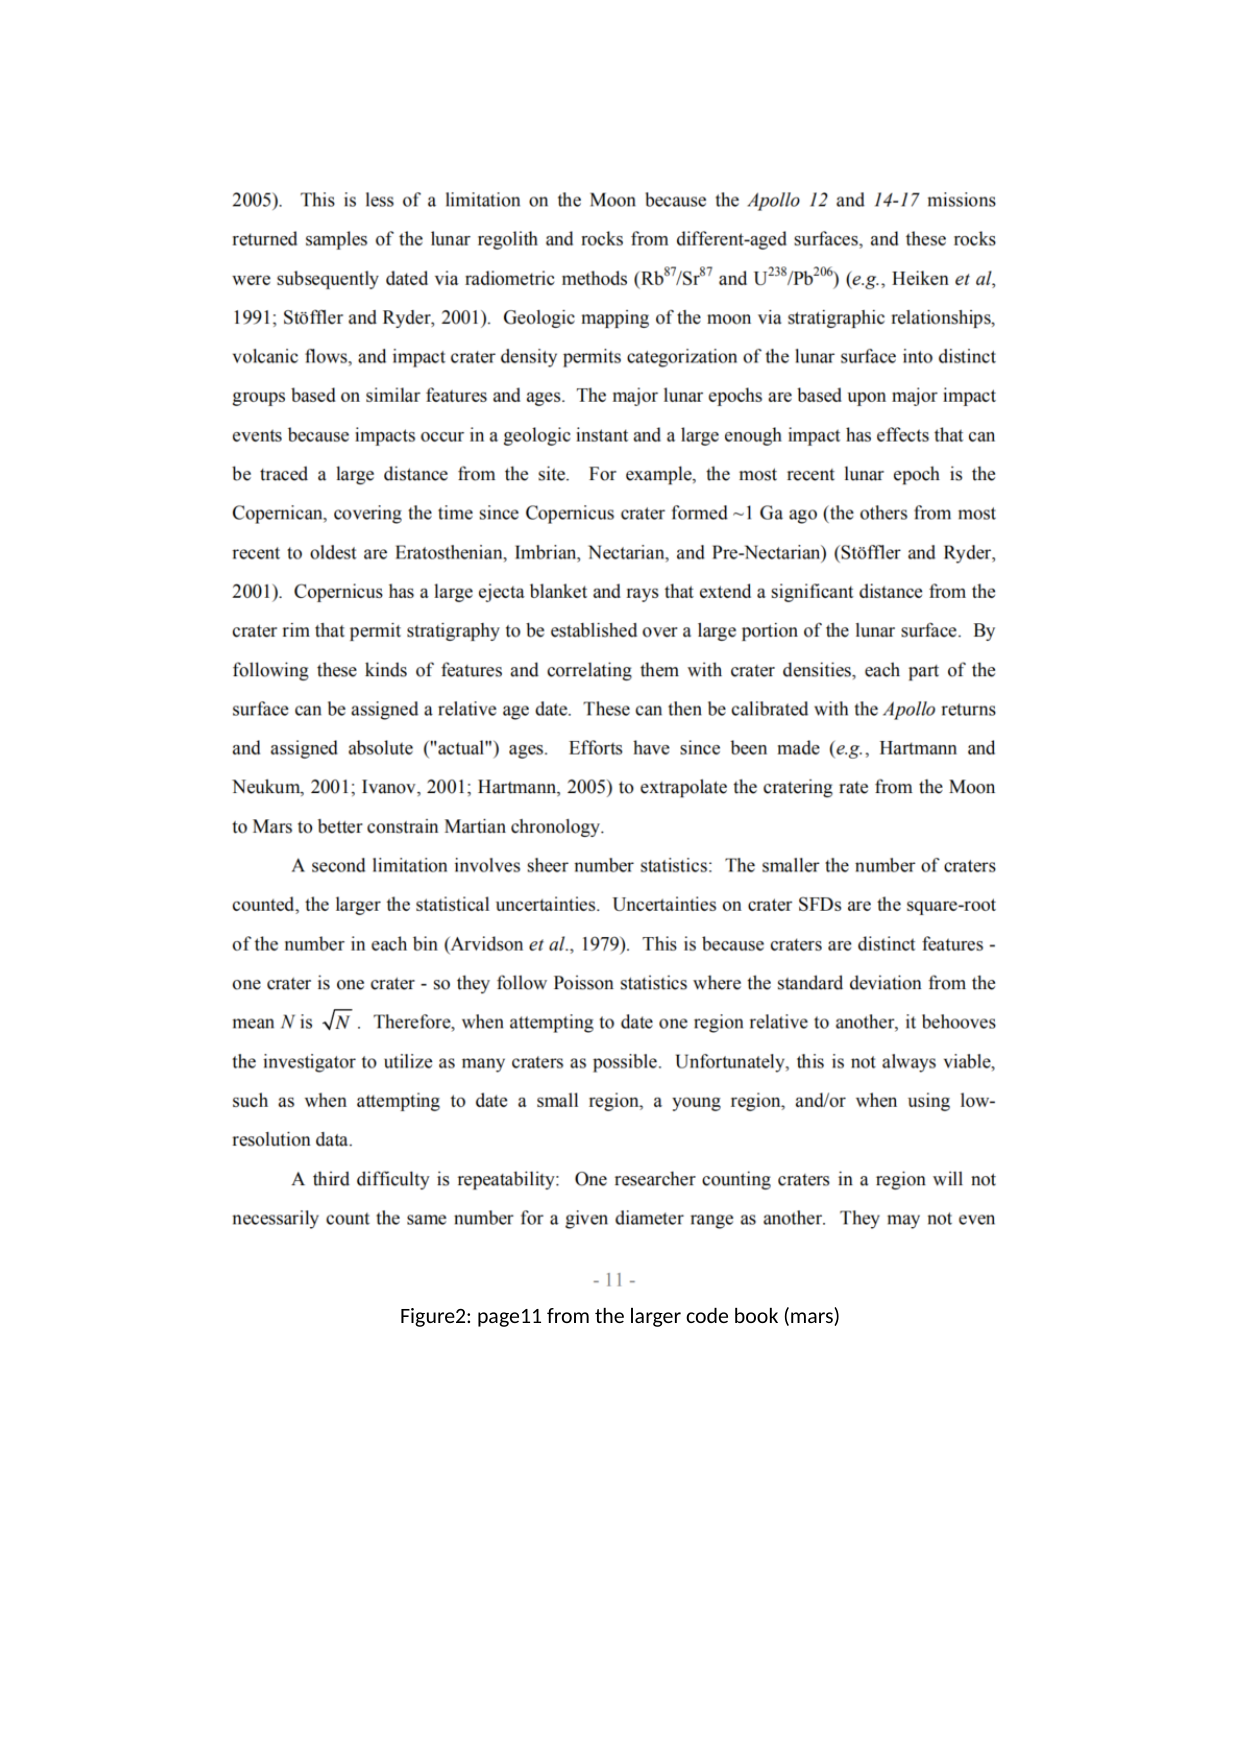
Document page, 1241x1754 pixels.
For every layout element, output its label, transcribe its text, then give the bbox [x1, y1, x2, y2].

picture [187, 162, 1043, 1299]
text Figure2: page11 from the larger code book (mars) [187, 1299, 1053, 1332]
